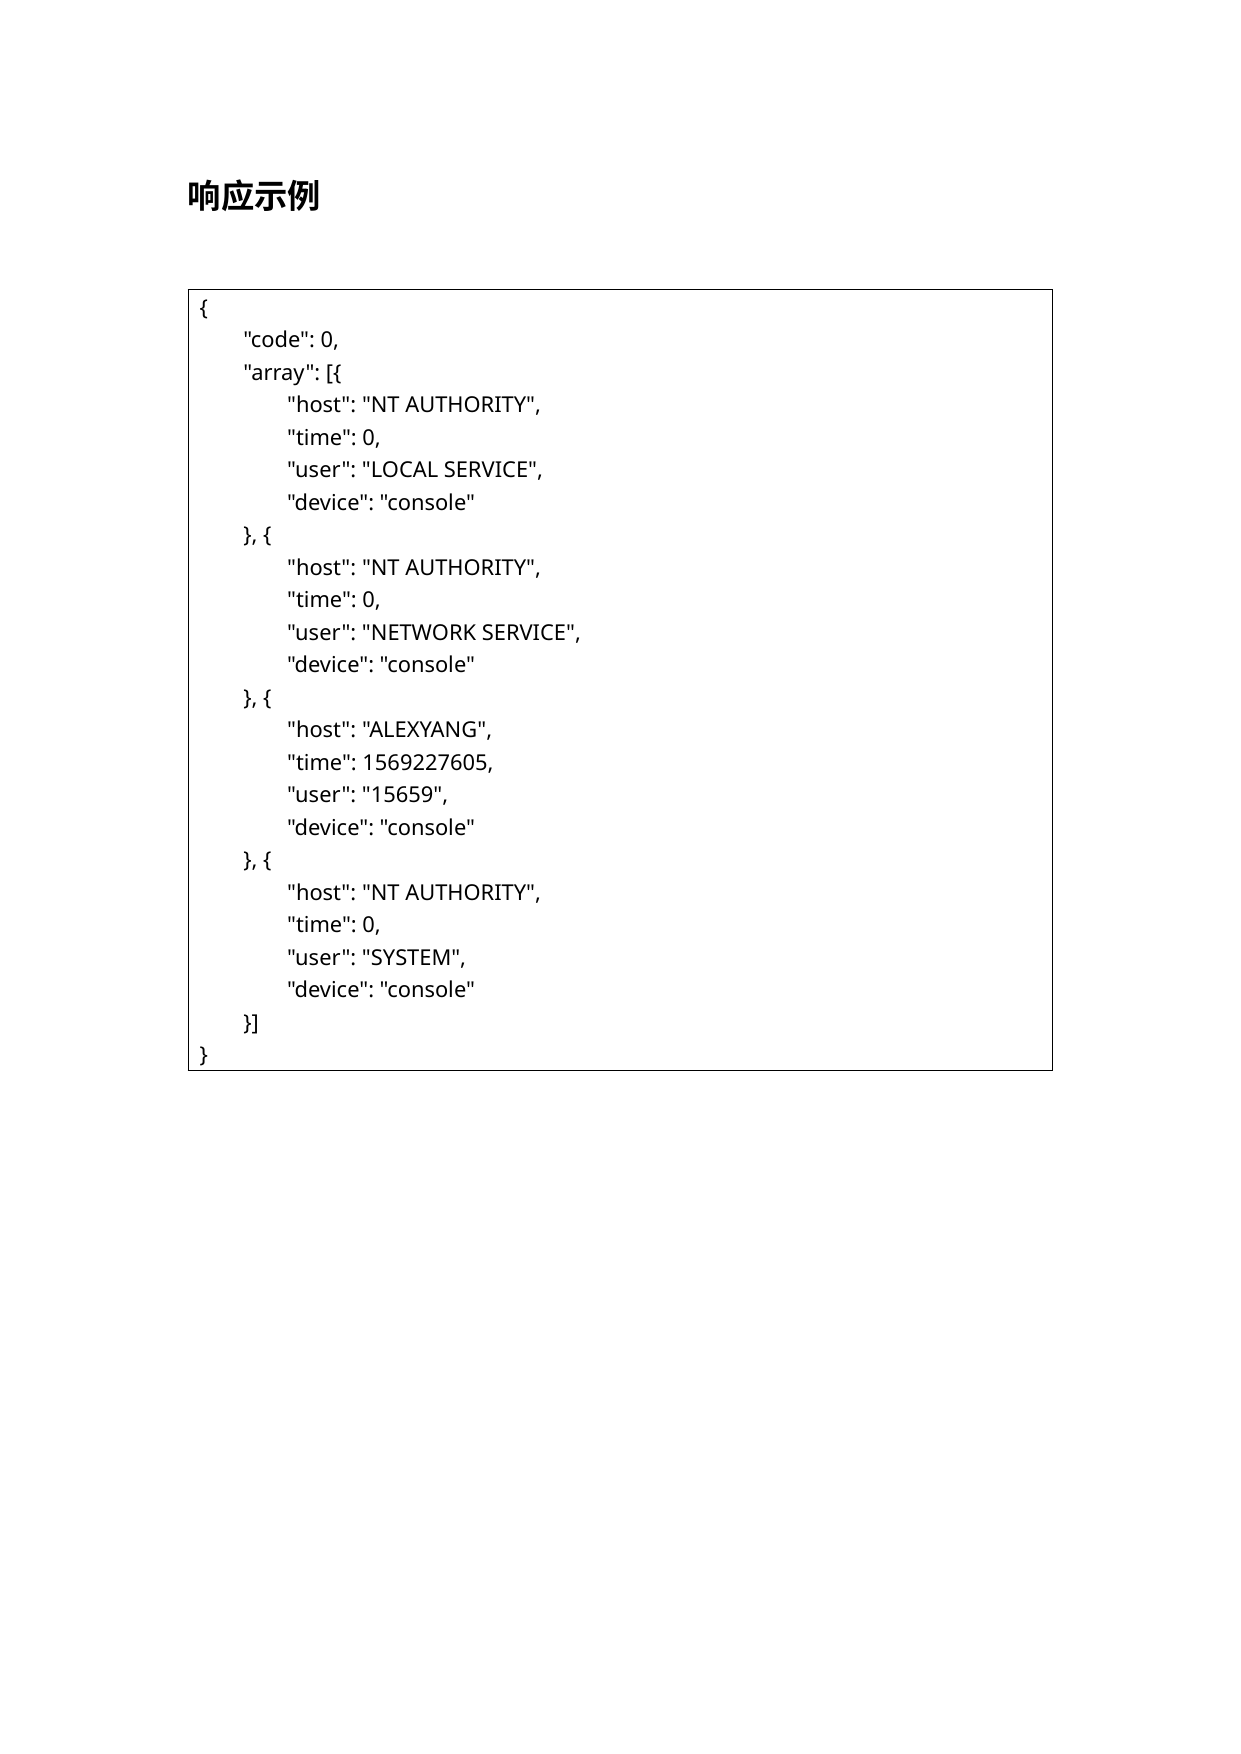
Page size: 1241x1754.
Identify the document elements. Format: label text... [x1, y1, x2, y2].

table_header { "code": 0, "array": [{ "host": "NT AUTHORITY", "time": 0, "user": "LOCAL SERVICE", "device": "console" }, { "host": "NT AUTHORITY", "time": 0, "user": "NETWORK SERVICE", "device": "console" }, { "host": "ALEXYANG", "time": 1569227605, "user": "15659", "device": "console" }, { "host": "NT AUTHORITY", "time": 0, "user": "SYSTEM", "device": "console" }] } [189, 290, 1052, 1070]
subtitle 响应示例 [187, 162, 1053, 227]
